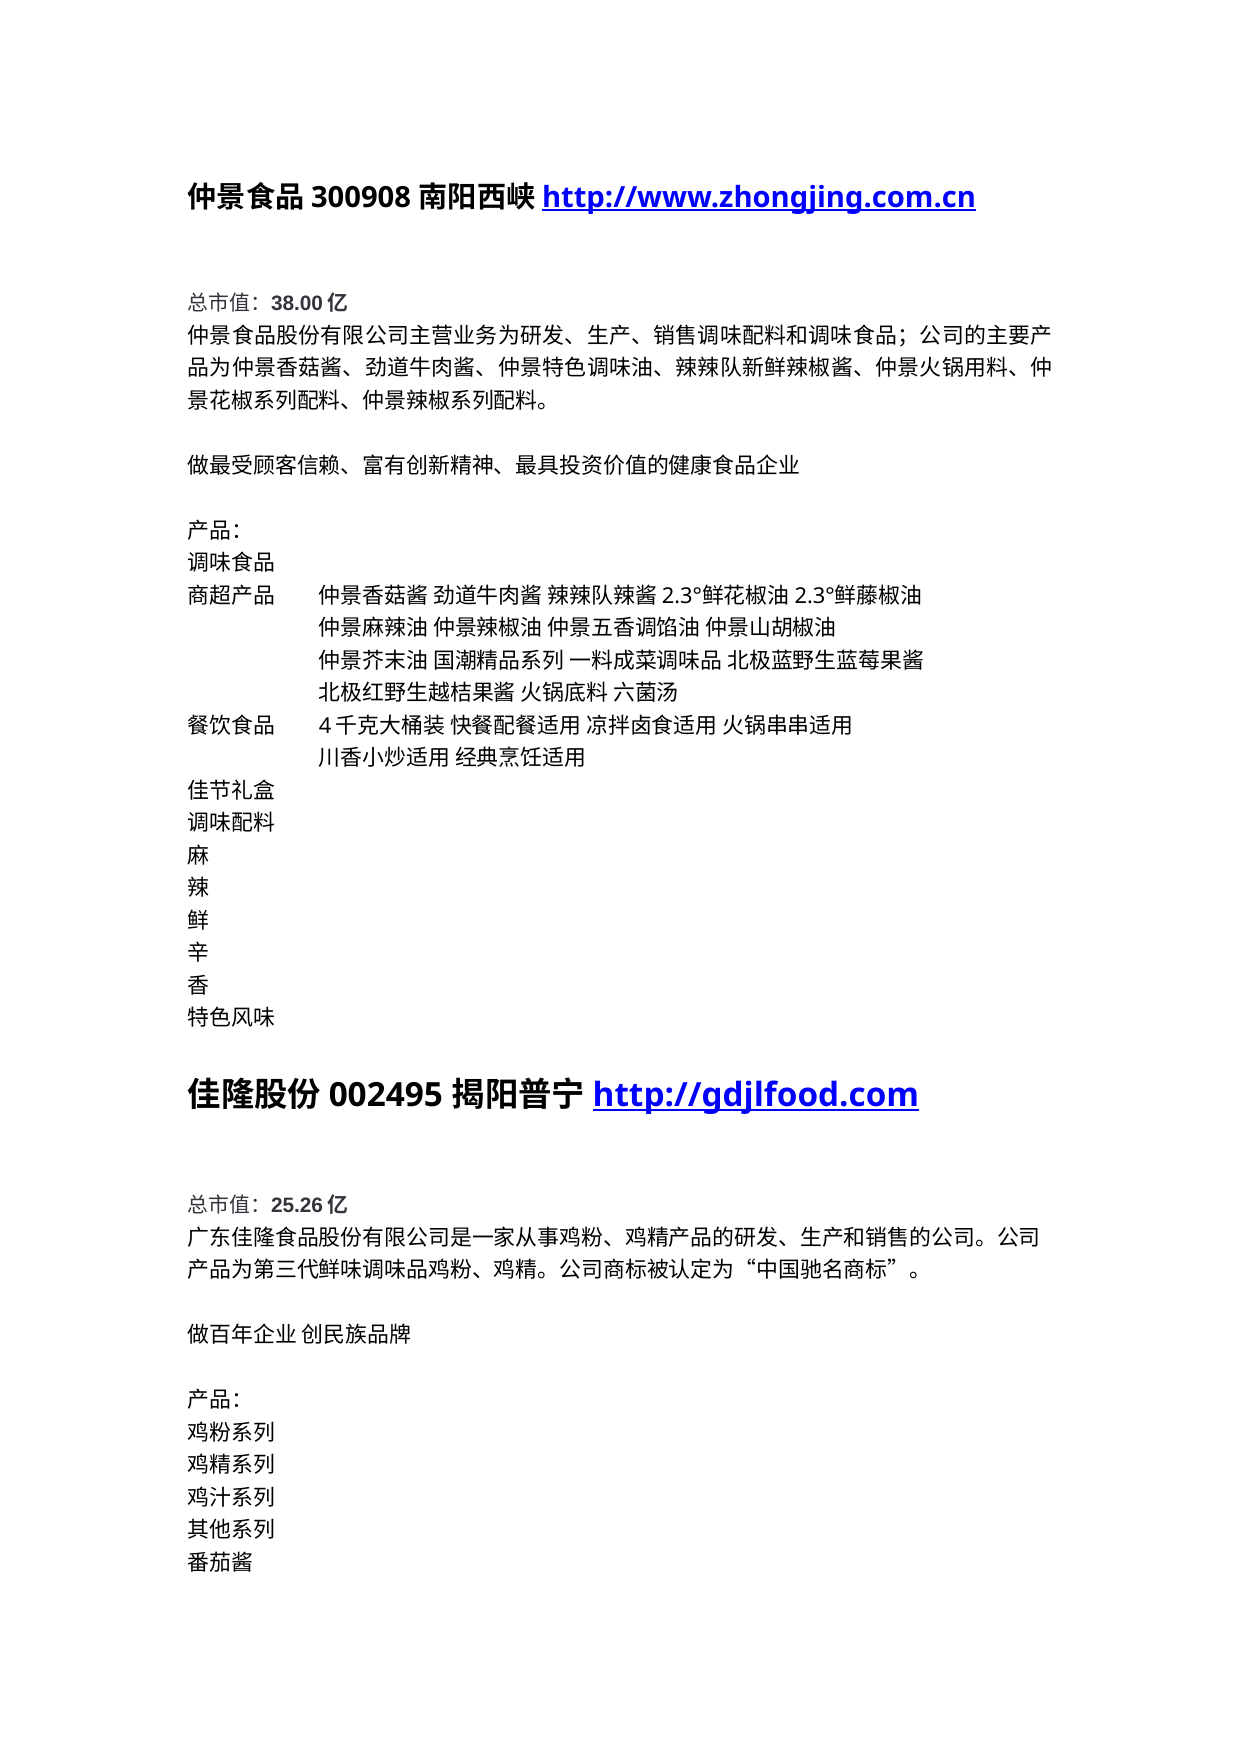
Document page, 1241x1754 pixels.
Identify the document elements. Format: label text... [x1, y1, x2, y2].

text 仲景芥末油 国潮精品系列 一料成菜调味品 北极蓝野生蓝莓果酱 [187, 642, 1053, 675]
text 鲜 [187, 902, 1053, 935]
text 鸡粉系列 [187, 1414, 1053, 1447]
text 辣 [187, 870, 1053, 902]
text 商超产品 仲景香菇酱 劲道牛肉酱 辣辣队辣酱 2.3°鲜花椒油 2.3°鲜藤椒油 [187, 577, 1053, 610]
text 麻 [187, 837, 1053, 870]
text 香 [187, 967, 1053, 1000]
text 做百年企业 创民族品牌 [187, 1317, 1053, 1349]
subtitle 仲景食品 300908 南阳西峡 http://www.zhongjing.com.cn [187, 162, 1053, 227]
text 北极红野生越桔果酱 火锅底料 六菌汤 [187, 675, 1053, 707]
text 做最受顾客信赖、富有创新精神、最具投资价值的健康食品企业 [187, 447, 1053, 480]
text 番茄酱 [187, 1544, 1053, 1577]
text 鸡精系列 [187, 1447, 1053, 1479]
subtitle 佳隆股份 002495 揭阳普宁 http://gdjlfood.com [187, 1059, 1053, 1124]
text 总市值：38.00亿 [187, 285, 1053, 317]
text 总市值：25.26亿 [187, 1187, 1053, 1219]
text 其他系列 [187, 1512, 1053, 1544]
text 调味食品 [187, 545, 1053, 577]
text 广东佳隆食品股份有限公司是一家从事鸡粉、鸡精产品的研发、生产和销售的公司。公司产品为第三代鲜味调味品鸡粉、鸡精。公司商标被认定为“中国驰名商标”。 [187, 1219, 1053, 1284]
text 产品： [187, 512, 1053, 545]
text 餐饮食品 4千克大桶装 快餐配餐适用 凉拌卤食适用 火锅串串适用 [187, 707, 1053, 740]
text 辛 [187, 935, 1053, 967]
text 调味配料 [187, 805, 1053, 837]
text 特色风味 [187, 1000, 1053, 1032]
text 佳节礼盒 [187, 772, 1053, 805]
text 仲景食品股份有限公司主营业务为研发、生产、销售调味配料和调味食品；公司的主要产品为仲景香菇酱、劲道牛肉酱、仲景特色调味油、辣辣队新鲜辣椒酱、仲景火锅用料、仲景花椒系列配料、仲景辣椒系列配料。 [187, 317, 1053, 415]
text 仲景麻辣油 仲景辣椒油 仲景五香调馅油 仲景山胡椒油 [187, 610, 1053, 642]
text 鸡汁系列 [187, 1479, 1053, 1512]
text 产品： [187, 1382, 1053, 1414]
text 川香小炒适用 经典烹饪适用 [187, 740, 1053, 772]
